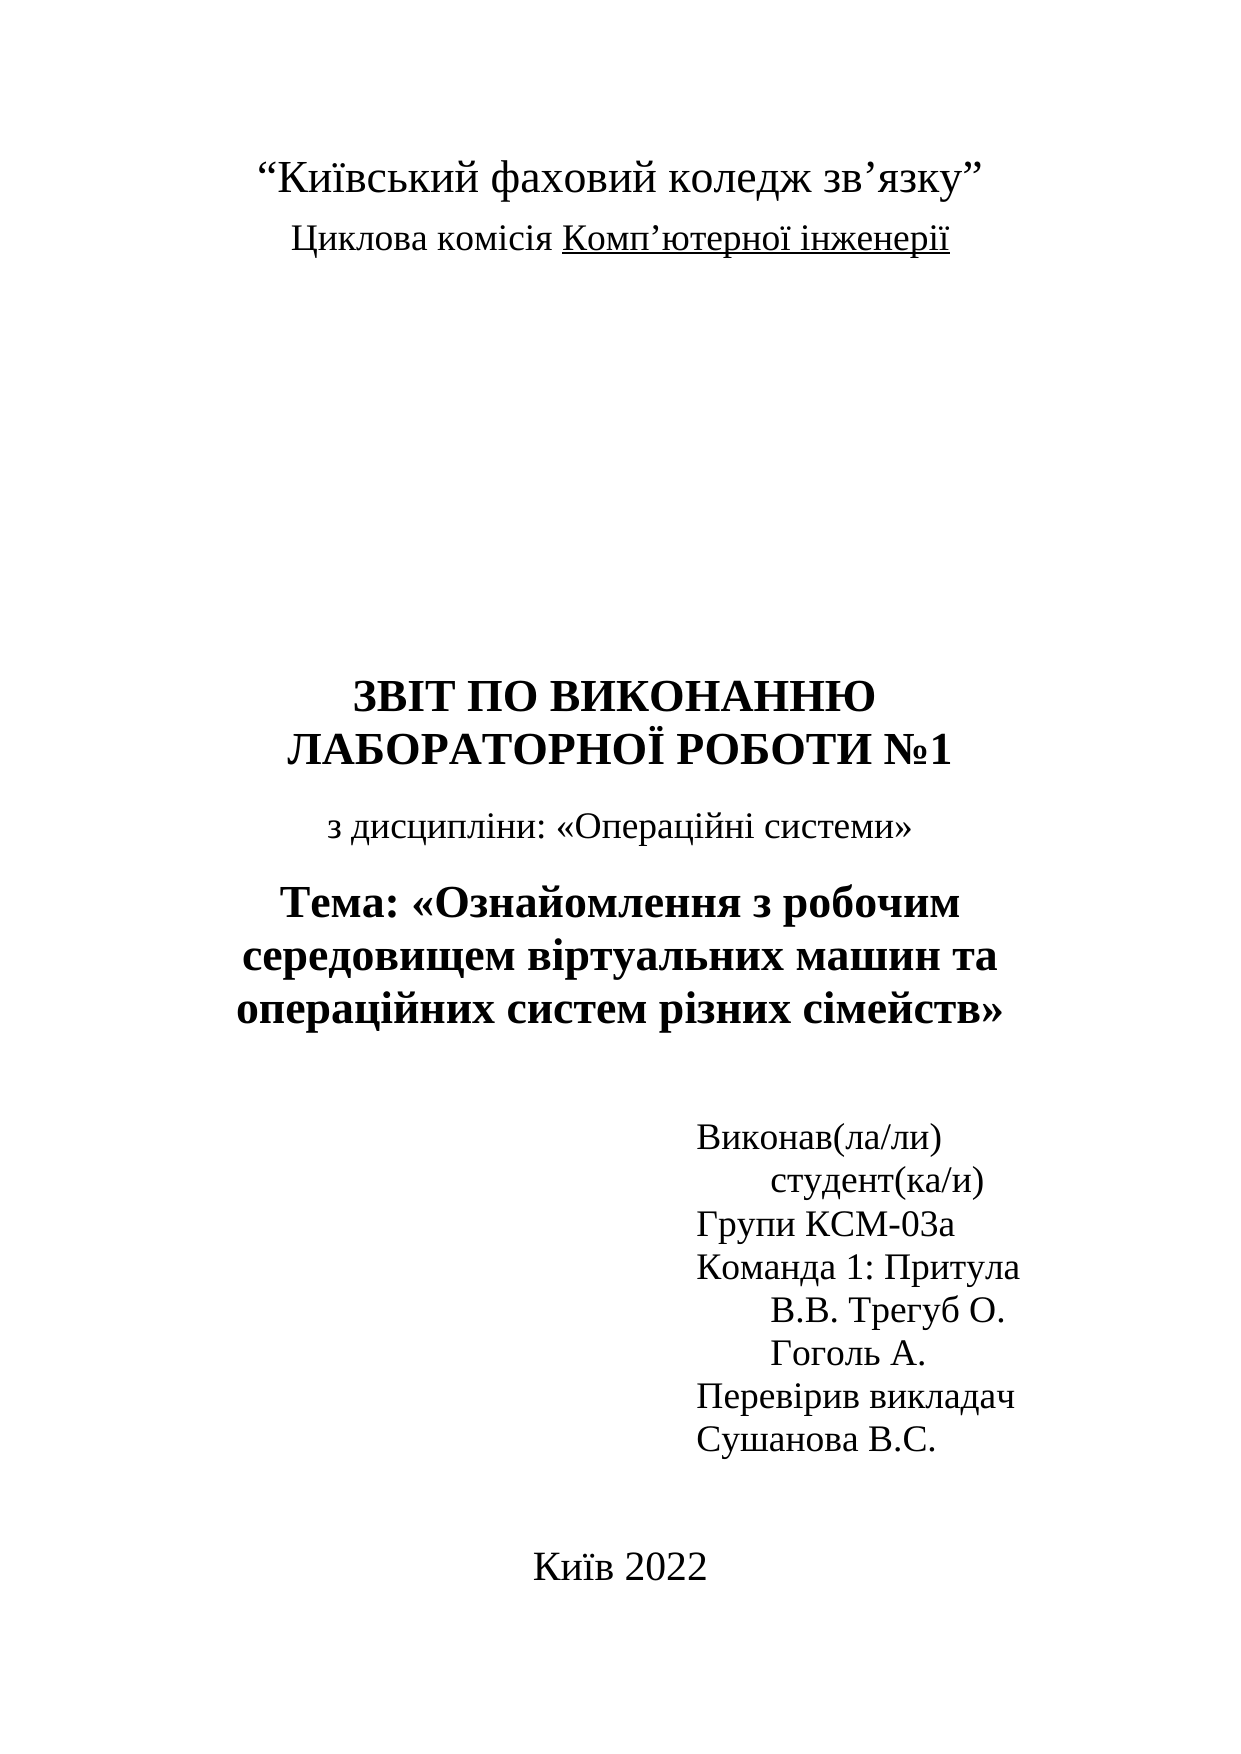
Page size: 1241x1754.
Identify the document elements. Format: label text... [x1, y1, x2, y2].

text ЗВІТ ПО ВИКОНАННЮ [150, 669, 1090, 722]
text “Київський фаховий коледж зв’язку” [150, 150, 1090, 203]
text з дисципліни: «Операційні системи» [150, 803, 1090, 846]
text Групи КСМ-03а [696, 1201, 1090, 1244]
text Тема: «Ознайомлення з робочим середовищем віртуальних машин та операційних систем різних сімейств» [150, 875, 1090, 1033]
text Команда 1: Притула В.В. Трегуб О. Гоголь А. [696, 1244, 1090, 1373]
text Сушанова В.С. [696, 1417, 1090, 1460]
text Виконав(ла/ли) студент(ка/и) [696, 1115, 1090, 1201]
text ЛАБОРАТОРНОЇ РОБОТИ №1 [150, 722, 1090, 774]
text Перевірив викладач [696, 1373, 1090, 1417]
text Циклова комісія Комп’ютерної інженерії [150, 215, 1090, 258]
text Київ 2022 [150, 1542, 1090, 1589]
